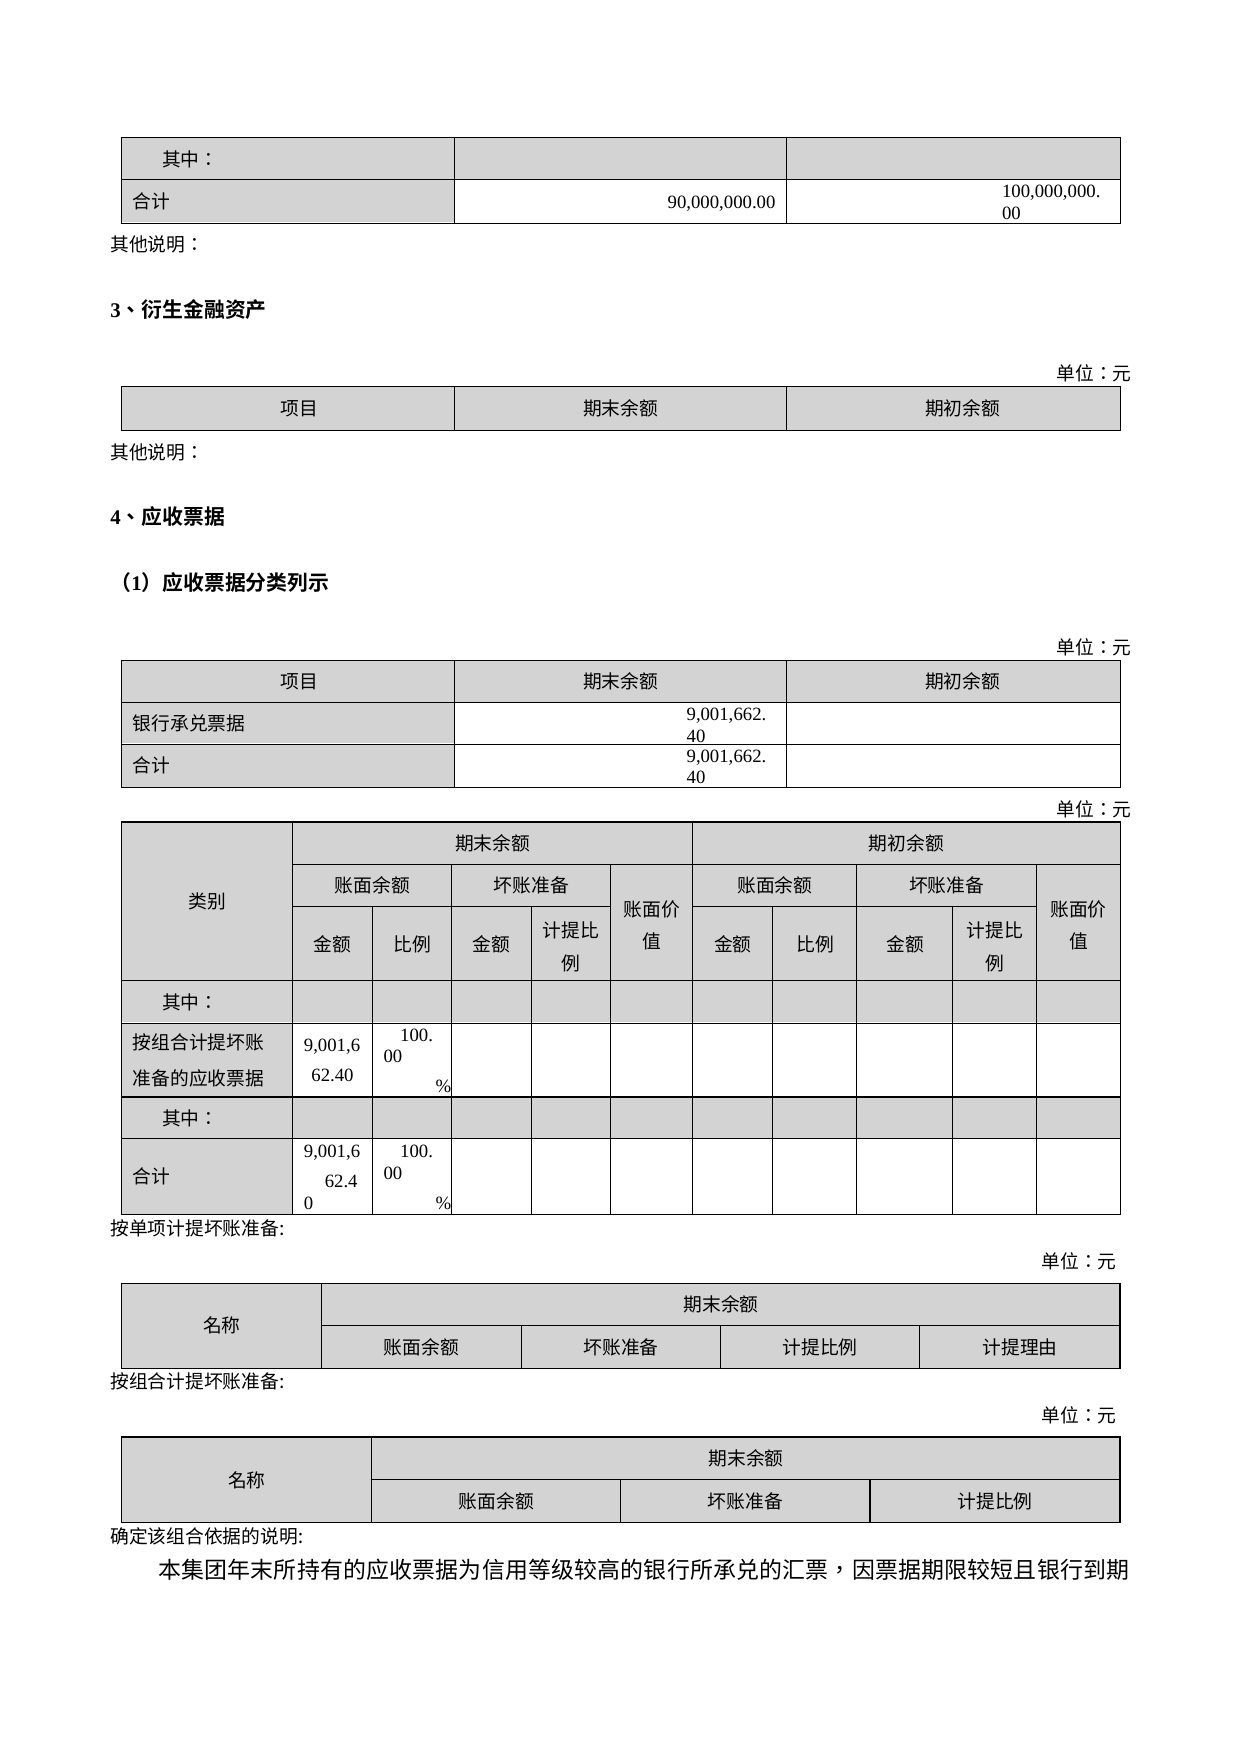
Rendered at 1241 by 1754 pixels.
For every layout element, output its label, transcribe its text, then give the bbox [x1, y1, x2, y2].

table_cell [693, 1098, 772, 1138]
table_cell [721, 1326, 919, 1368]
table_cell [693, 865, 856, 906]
text 按组合计提坏账准备: [110, 1369, 1131, 1394]
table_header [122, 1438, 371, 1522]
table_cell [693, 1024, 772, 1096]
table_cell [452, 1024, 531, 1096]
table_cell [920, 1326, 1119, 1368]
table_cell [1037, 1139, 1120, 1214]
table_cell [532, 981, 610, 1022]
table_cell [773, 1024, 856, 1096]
text 其他说明： [110, 232, 1131, 257]
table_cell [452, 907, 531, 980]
text 其他说明： [110, 439, 1131, 465]
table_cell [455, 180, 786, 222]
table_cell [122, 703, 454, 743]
subtitle 3、衍生金融资产 [110, 295, 1131, 323]
text 单位：元 [1041, 1402, 1131, 1428]
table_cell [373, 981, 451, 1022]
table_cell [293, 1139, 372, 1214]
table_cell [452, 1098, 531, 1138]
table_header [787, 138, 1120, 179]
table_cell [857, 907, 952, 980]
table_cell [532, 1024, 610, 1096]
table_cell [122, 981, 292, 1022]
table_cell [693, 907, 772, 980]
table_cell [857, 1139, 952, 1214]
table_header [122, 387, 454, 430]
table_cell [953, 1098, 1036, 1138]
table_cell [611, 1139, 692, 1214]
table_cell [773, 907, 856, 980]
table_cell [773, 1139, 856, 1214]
subtitle 4、应收票据 [110, 502, 1131, 531]
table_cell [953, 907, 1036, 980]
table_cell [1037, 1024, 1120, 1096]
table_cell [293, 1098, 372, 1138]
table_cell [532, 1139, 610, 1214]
text 单位：元 [110, 361, 1131, 386]
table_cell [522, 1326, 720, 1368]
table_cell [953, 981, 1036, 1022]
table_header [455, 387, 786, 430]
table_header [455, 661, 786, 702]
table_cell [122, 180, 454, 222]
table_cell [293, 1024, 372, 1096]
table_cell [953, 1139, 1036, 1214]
text 按单项计提坏账准备: [110, 1215, 1131, 1240]
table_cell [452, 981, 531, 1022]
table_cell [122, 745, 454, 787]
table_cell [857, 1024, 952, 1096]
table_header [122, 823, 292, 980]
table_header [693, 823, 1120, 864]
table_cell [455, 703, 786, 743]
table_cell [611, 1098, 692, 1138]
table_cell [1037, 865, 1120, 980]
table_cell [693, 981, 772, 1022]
text 单位：元 [110, 634, 1131, 659]
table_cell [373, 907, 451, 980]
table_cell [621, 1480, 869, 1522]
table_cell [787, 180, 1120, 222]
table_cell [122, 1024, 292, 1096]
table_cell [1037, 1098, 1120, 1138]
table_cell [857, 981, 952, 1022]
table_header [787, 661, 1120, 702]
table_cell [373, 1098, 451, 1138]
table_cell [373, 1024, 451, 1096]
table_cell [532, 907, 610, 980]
text 确定该组合依据的说明: [110, 1523, 1131, 1548]
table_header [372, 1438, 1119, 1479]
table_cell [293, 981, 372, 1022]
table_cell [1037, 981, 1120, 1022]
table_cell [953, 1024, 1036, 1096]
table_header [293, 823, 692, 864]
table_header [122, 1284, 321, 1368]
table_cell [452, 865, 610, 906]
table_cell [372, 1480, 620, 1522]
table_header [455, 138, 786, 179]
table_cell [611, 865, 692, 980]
text 单位：元 [110, 796, 1131, 821]
text 单位：元 [1041, 1249, 1131, 1274]
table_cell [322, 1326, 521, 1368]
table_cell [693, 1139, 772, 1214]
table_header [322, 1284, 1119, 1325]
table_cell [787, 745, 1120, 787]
subtitle （1）应收票据分类列示 [110, 568, 1131, 597]
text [110, 1548, 1131, 1585]
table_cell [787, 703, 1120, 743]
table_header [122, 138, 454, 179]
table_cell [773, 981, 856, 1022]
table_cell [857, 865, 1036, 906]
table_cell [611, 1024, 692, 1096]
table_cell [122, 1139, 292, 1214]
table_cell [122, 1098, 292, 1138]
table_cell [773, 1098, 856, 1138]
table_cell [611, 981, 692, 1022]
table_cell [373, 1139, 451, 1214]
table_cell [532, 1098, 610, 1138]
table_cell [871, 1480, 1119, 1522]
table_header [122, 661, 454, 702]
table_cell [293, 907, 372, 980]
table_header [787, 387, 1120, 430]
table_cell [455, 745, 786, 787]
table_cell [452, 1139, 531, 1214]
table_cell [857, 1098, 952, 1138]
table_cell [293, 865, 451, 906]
